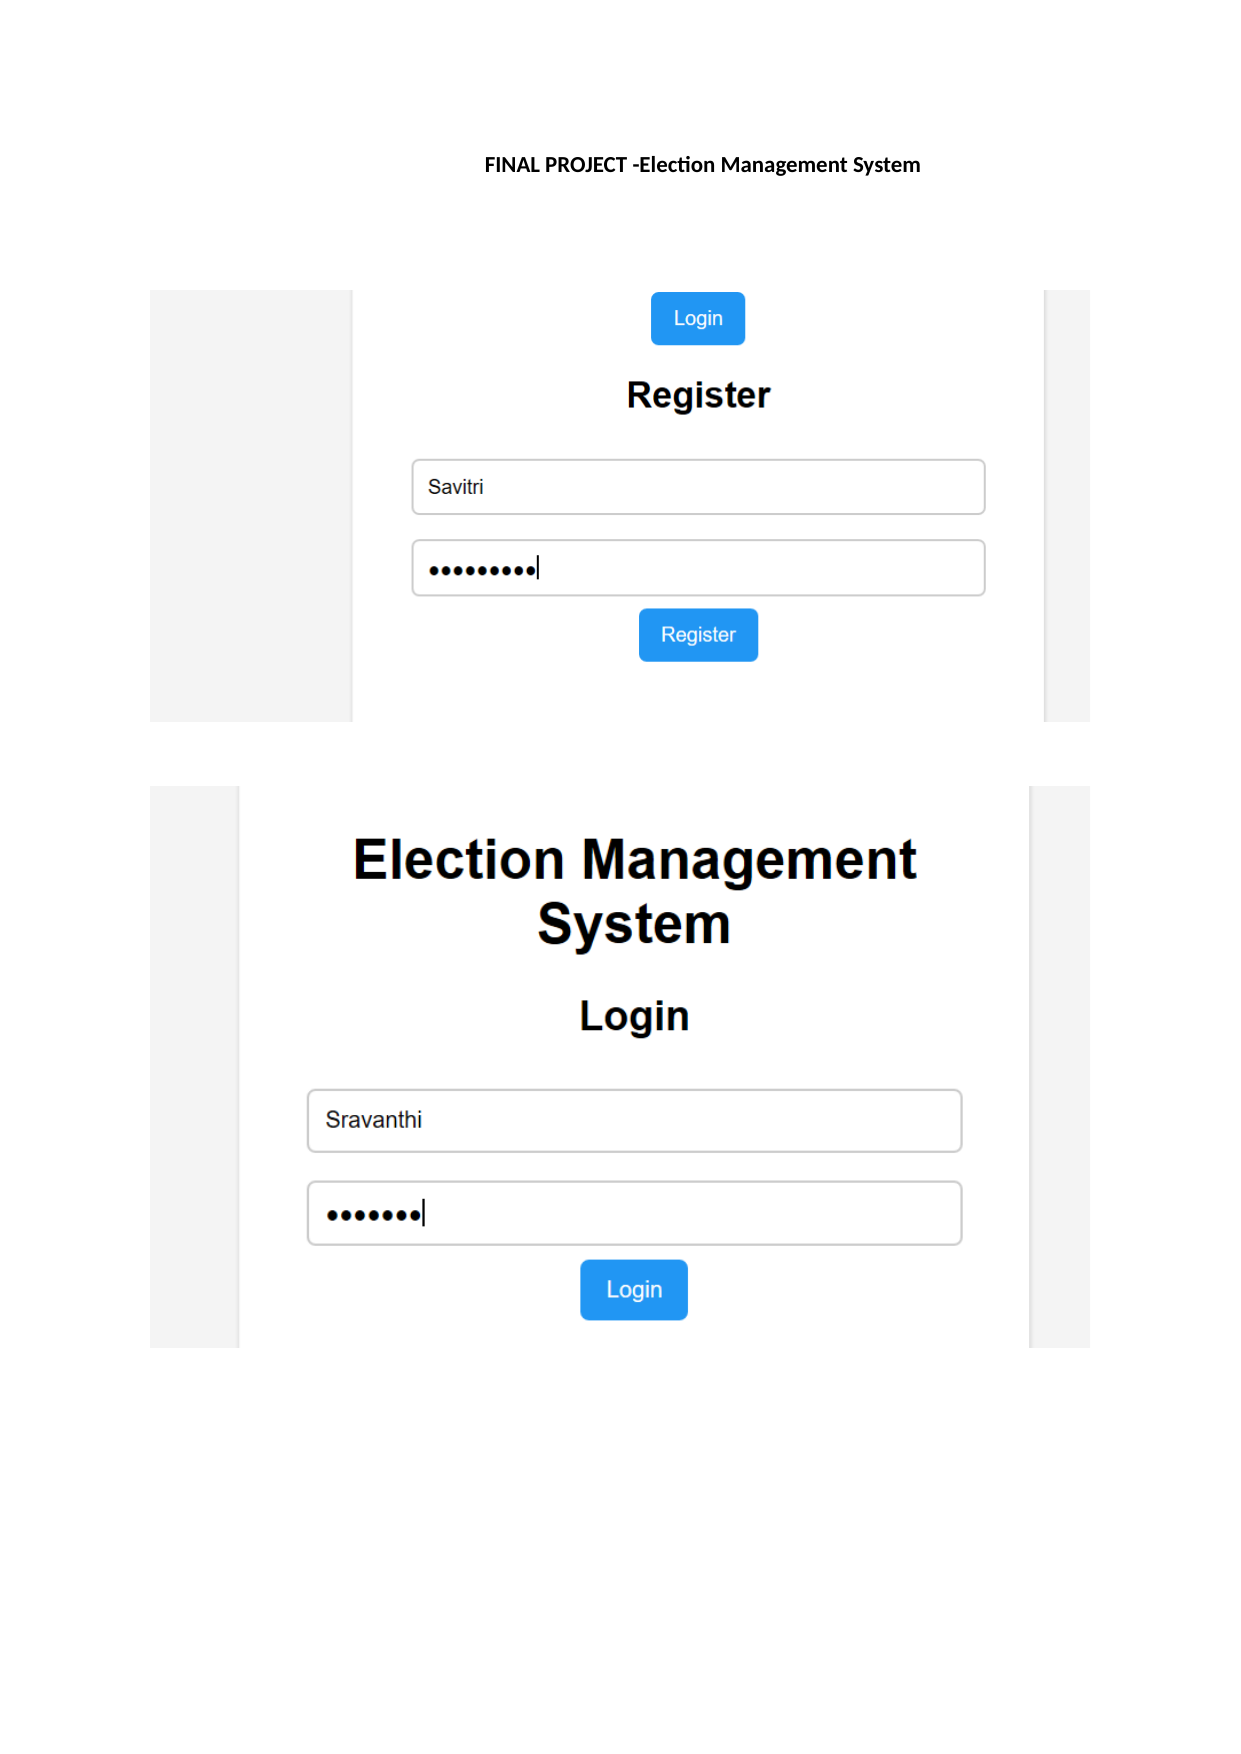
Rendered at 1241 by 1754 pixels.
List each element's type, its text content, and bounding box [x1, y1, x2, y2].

text FINAL PROJECT -Election Management System [150, 150, 1090, 178]
picture [150, 786, 1091, 1348]
picture [150, 290, 1091, 722]
